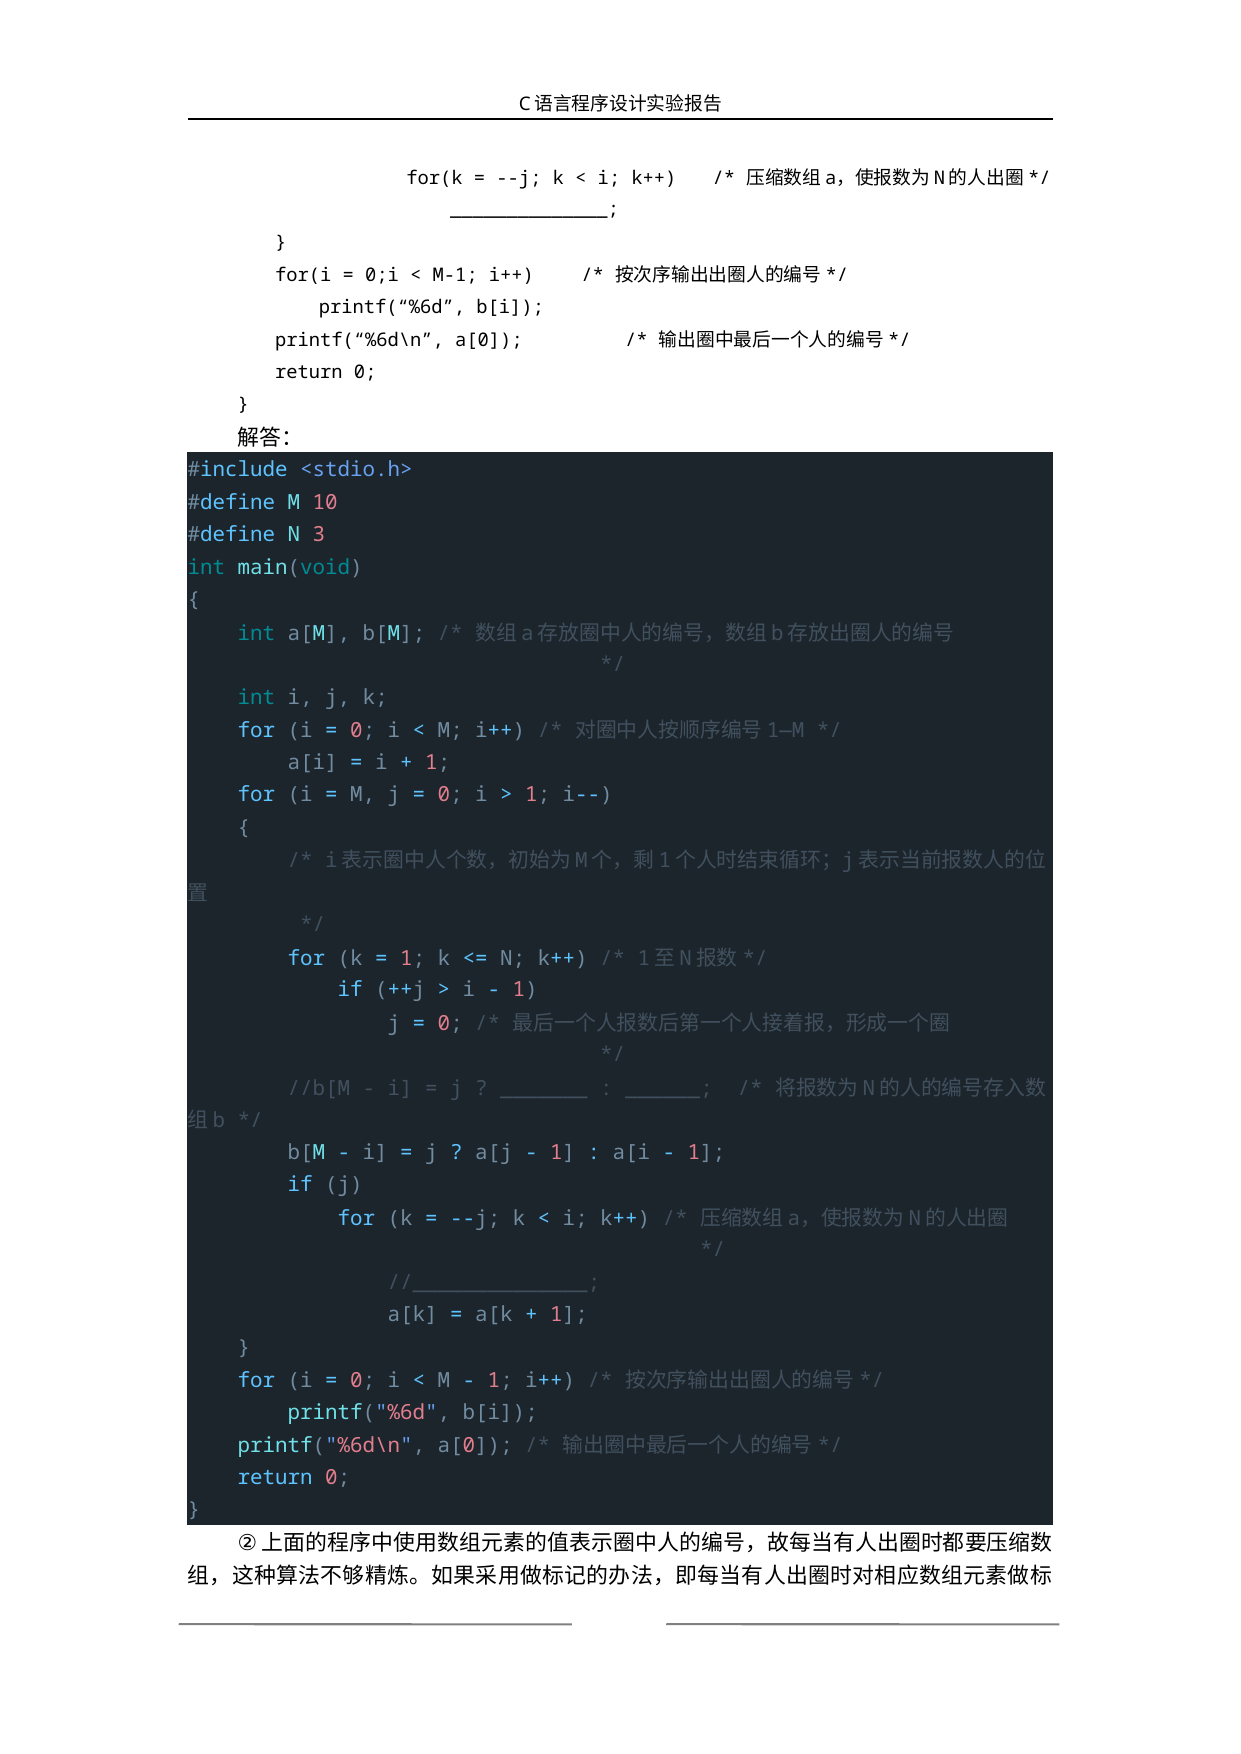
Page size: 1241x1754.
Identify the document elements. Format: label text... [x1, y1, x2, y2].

text */ [187, 647, 1053, 680]
text printf(“%6d”, b[i]); [269, 290, 1053, 322]
text */ [187, 1232, 1053, 1265]
text for(k = --j; k < i; k++) /* 压缩数组a，使报数为N的人出圈 */ [356, 160, 1053, 192]
text b[M - i] = j ? a[j - 1] : a[i - 1]; [187, 1135, 1053, 1167]
text } [187, 387, 1053, 420]
text #include <stdio.h> [187, 452, 1053, 485]
text int i, j, k; [187, 680, 1053, 712]
text } [187, 1330, 1053, 1362]
text */ [187, 907, 1053, 940]
text { [187, 582, 1053, 615]
text if (j) [187, 1167, 1053, 1200]
text #define M 10 [187, 485, 1053, 517]
text } [225, 225, 1053, 257]
text for (i = 0; i < M - 1; i++) /* 按次序输出出圈人的编号 */ [187, 1362, 1053, 1395]
text printf("%6d\n", a[0]); /* 输出圈中最后一个人的编号 */ [187, 1427, 1053, 1460]
text } [187, 1492, 1053, 1525]
text { [187, 810, 1053, 842]
text /* i表示圈中人个数，初始为M个，剩1个人时结束循环；j表示当前报数人的位置 [187, 842, 1053, 907]
text int a[M], b[M]; /* 数组a存放圈中人的编号，数组b存放出圈人的编号 [187, 615, 1053, 647]
text int main(void) [187, 550, 1053, 582]
text 解答： [187, 420, 1053, 452]
text printf("%6d", b[i]); [187, 1395, 1053, 1427]
text return 0; [187, 1460, 1053, 1492]
text for (k = 1; k <= N; k++) /* 1至N报数 */ [187, 940, 1053, 972]
text if (++j > i - 1) [187, 972, 1053, 1005]
text for(i = 0;i < M-1; i++) /* 按次序输出出圈人的编号 */ [225, 257, 1053, 290]
text j = 0; /* 最后一个人报数后第一个人接着报，形成一个圈 [187, 1005, 1053, 1037]
text a[k] = a[k + 1]; [187, 1297, 1053, 1330]
text //b[M - i] = j ? _______ : ______; /* 将报数为N的人的编号存入数组b */ [187, 1070, 1053, 1135]
text //______________; [187, 1265, 1053, 1297]
text for (i = M, j = 0; i > 1; i--) [187, 777, 1053, 810]
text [187, 1525, 1053, 1590]
text printf(“%6d\n”, a[0]); /* 输出圈中最后一个人的编号 */ [225, 322, 1053, 355]
text for (k = --j; k < i; k++) /* 压缩数组a，使报数为N的人出圈 [187, 1200, 1053, 1232]
text #define N 3 [187, 517, 1053, 550]
text ______________; [400, 192, 1053, 225]
text */ [187, 1037, 1053, 1070]
text a[i] = i + 1; [187, 745, 1053, 777]
text return 0; [225, 355, 1053, 387]
text for (i = 0; i < M; i++) /* 对圈中人按顺序编号1—M */ [187, 712, 1053, 745]
